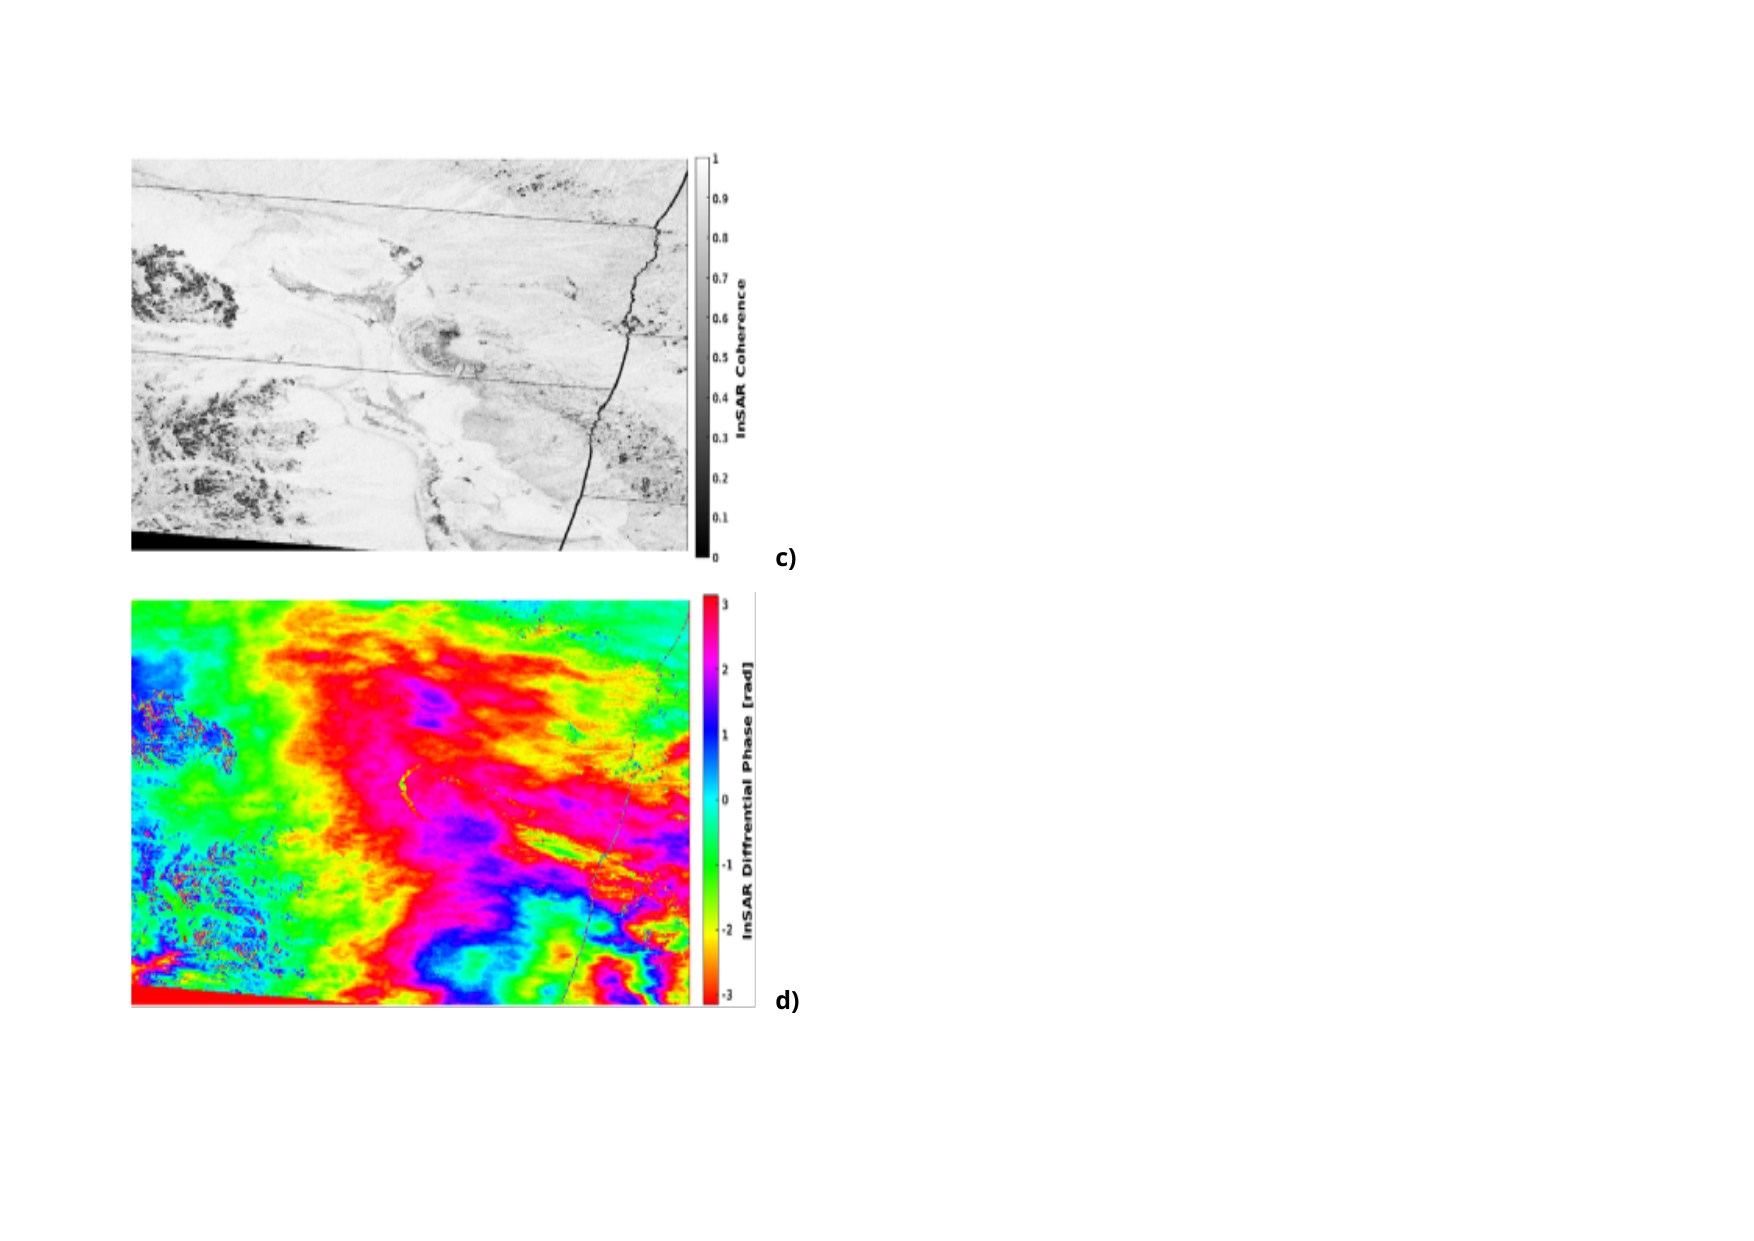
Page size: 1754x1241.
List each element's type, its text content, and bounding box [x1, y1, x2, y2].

text d) [112, 593, 1641, 1017]
text c) [112, 150, 1641, 574]
